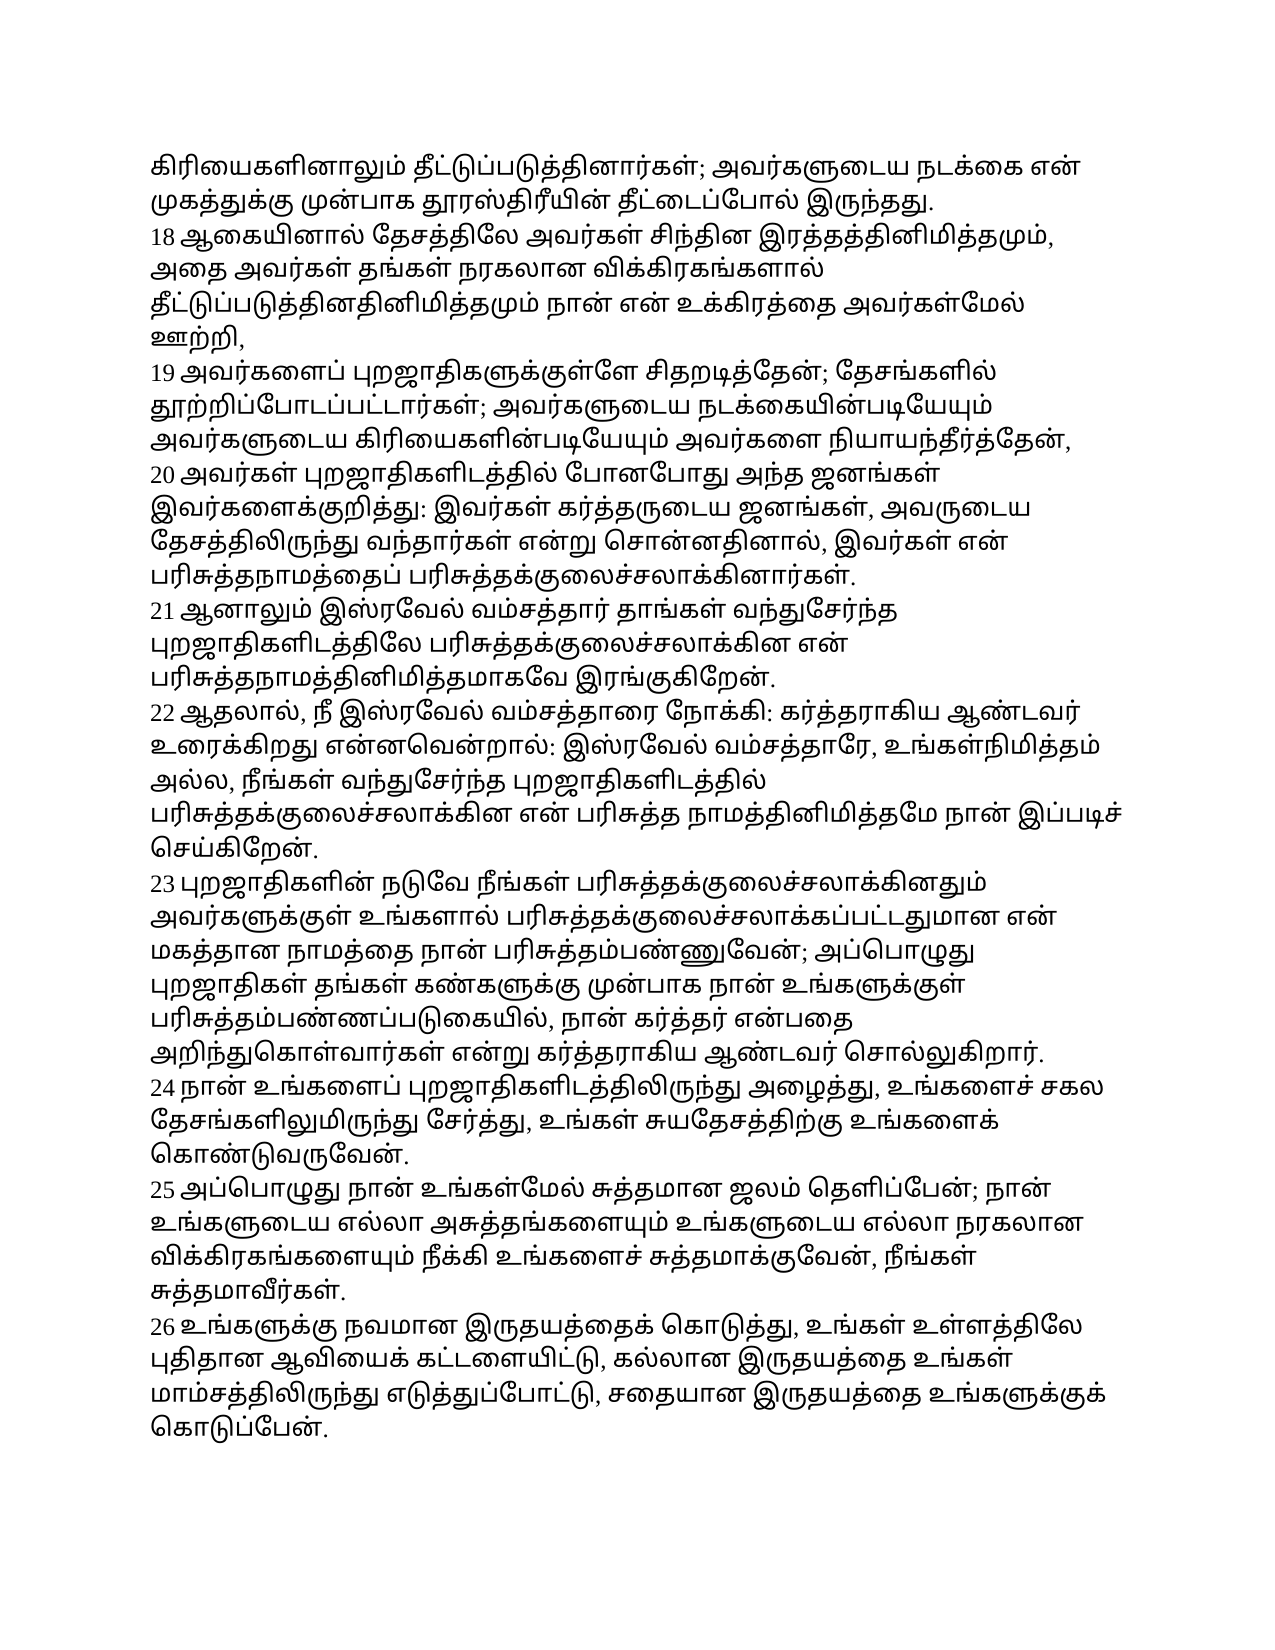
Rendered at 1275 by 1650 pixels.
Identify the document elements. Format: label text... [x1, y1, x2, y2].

text 23புறஜாதிகளின் நடுவே நீங்கள் பரிசுத்தக்குலைச்சலாக்கினதும் அவர்களுக்குள் உங்களால் பரிசுத்தக்குலைச்சலாக்கப்பட்டதுமான என் மகத்தான நாமத்தை நான் பரிசுத்தம்பண்ணுவேன்; அப்பொழுது புறஜாதிகள் தங்கள் கண்களுக்கு முன்பாக நான் உங்களுக்குள் பரிசுத்தம்பண்ணப்படுகையில், நான் கர்த்தர் என்பதை அறிந்துகொள்வார்கள் என்று கர்த்தராகிய ஆண்டவர் சொல்லுகிறார். [150, 865, 1125, 1070]
text 24நான் உங்களைப் புறஜாதிகளிடத்திலிருந்து அழைத்து, உங்களைச் சகல தேசங்களிலுமிருந்து சேர்த்து, உங்கள் சுயதேசத்திற்கு உங்களைக் கொண்டுவருவேன். [150, 1070, 1125, 1172]
text 26உங்களுக்கு நவமான இருதயத்தைக் கொடுத்து, உங்கள் உள்ளத்திலே புதிதான ஆவியைக் கட்டளையிட்டு, கல்லான இருதயத்தை உங்கள் மாம்சத்திலிருந்து எடுத்துப்போட்டு, சதையான இருதயத்தை உங்களுக்குக் கொடுப்பேன். [150, 1308, 1125, 1444]
text 21ஆனாலும் இஸ்ரவேல் வம்சத்தார் தாங்கள் வந்துசேர்ந்த புறஜாதிகளிடத்திலே பரிசுத்தக்குலைச்சலாக்கின என் பரிசுத்தநாமத்தினிமித்தமாகவே இரங்குகிறேன். [150, 593, 1125, 695]
text 18ஆகையினால் தேசத்திலே அவர்கள் சிந்தின இரத்தத்தினிமித்தமும், அதை அவர்கள் தங்கள் நரகலான விக்கிரகங்களால் தீட்டுப்படுத்தினதினிமித்தமும் நான் என் உக்கிரத்தை அவர்கள்மேல் ஊற்றி, [150, 218, 1125, 354]
text 19அவர்களைப் புறஜாதிகளுக்குள்ளே சிதறடித்தேன்; தேசங்களில் தூற்றிப்போடப்பட்டார்கள்; அவர்களுடைய நடக்கையின்படியேயும் அவர்களுடைய கிரியைகளின்படியேயும் அவர்களை நியாயந்தீர்த்தேன், [150, 354, 1125, 457]
text 20அவர்கள் புறஜாதிகளிடத்தில் போனபோது அந்த ஜனங்கள் இவர்களைக்குறித்து: இவர்கள் கர்த்தருடைய ஜனங்கள், அவருடைய தேசத்திலிருந்து வந்தார்கள் என்று சொன்னதினால், இவர்கள் என் பரிசுத்தநாமத்தைப் பரிசுத்தக்குலைச்சலாக்கினார்கள். [150, 457, 1125, 593]
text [150, 150, 1125, 218]
text 22ஆதலால், நீ இஸ்ரவேல் வம்சத்தாரை நோக்கி: கர்த்தராகிய ஆண்டவர் உரைக்கிறது என்னவென்றால்: இஸ்ரவேல் வம்சத்தாரே, உங்கள்நிமித்தம் அல்ல, நீங்கள் வந்துசேர்ந்த புறஜாதிகளிடத்தில் பரிசுத்தக்குலைச்சலாக்கின என் பரிசுத்த நாமத்தினிமித்தமே நான் இப்படிச் செய்கிறேன். [150, 695, 1125, 865]
text 25அப்பொழுது நான் உங்கள்மேல் சுத்தமான ஜலம் தெளிப்பேன்; நான் உங்களுடைய எல்லா அசுத்தங்களையும் உங்களுடைய எல்லா நரகலான விக்கிரகங்களையும் நீக்கி உங்களைச் சுத்தமாக்குவேன், நீங்கள் சுத்தமாவீர்கள். [150, 1172, 1125, 1308]
